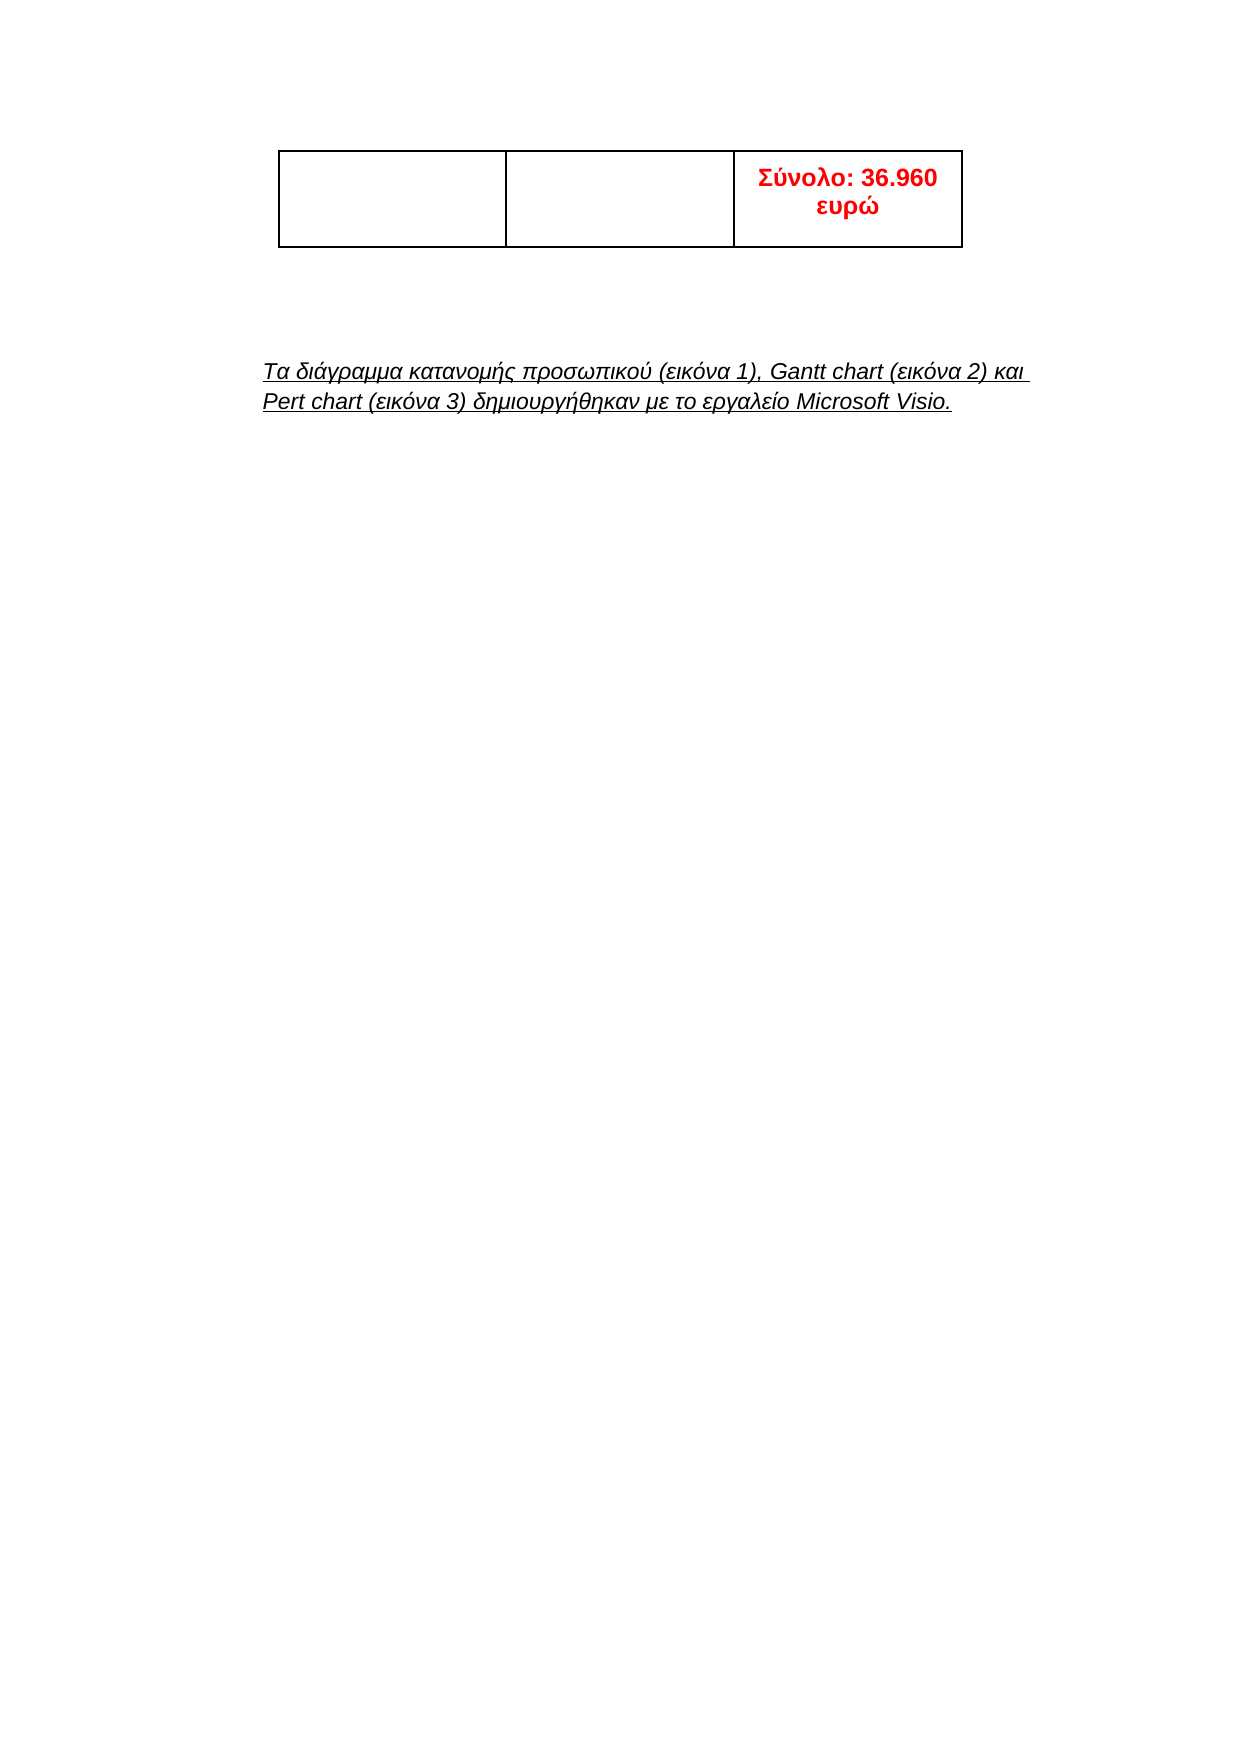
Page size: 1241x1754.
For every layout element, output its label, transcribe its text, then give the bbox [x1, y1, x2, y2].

table_cell Σύνολο: 36.960 ευρώ [735, 152, 961, 246]
table_cell [280, 152, 505, 246]
table_cell [507, 152, 733, 246]
text Τα διάγραμμα κατανομής προσωπικού (εικόνα 1), Gantt chart (εικόνα 2) και Pert chart (εικόνα 3) δημιουργήθηκαν με το εργαλείο Microsoft Visio. [262, 358, 1053, 414]
